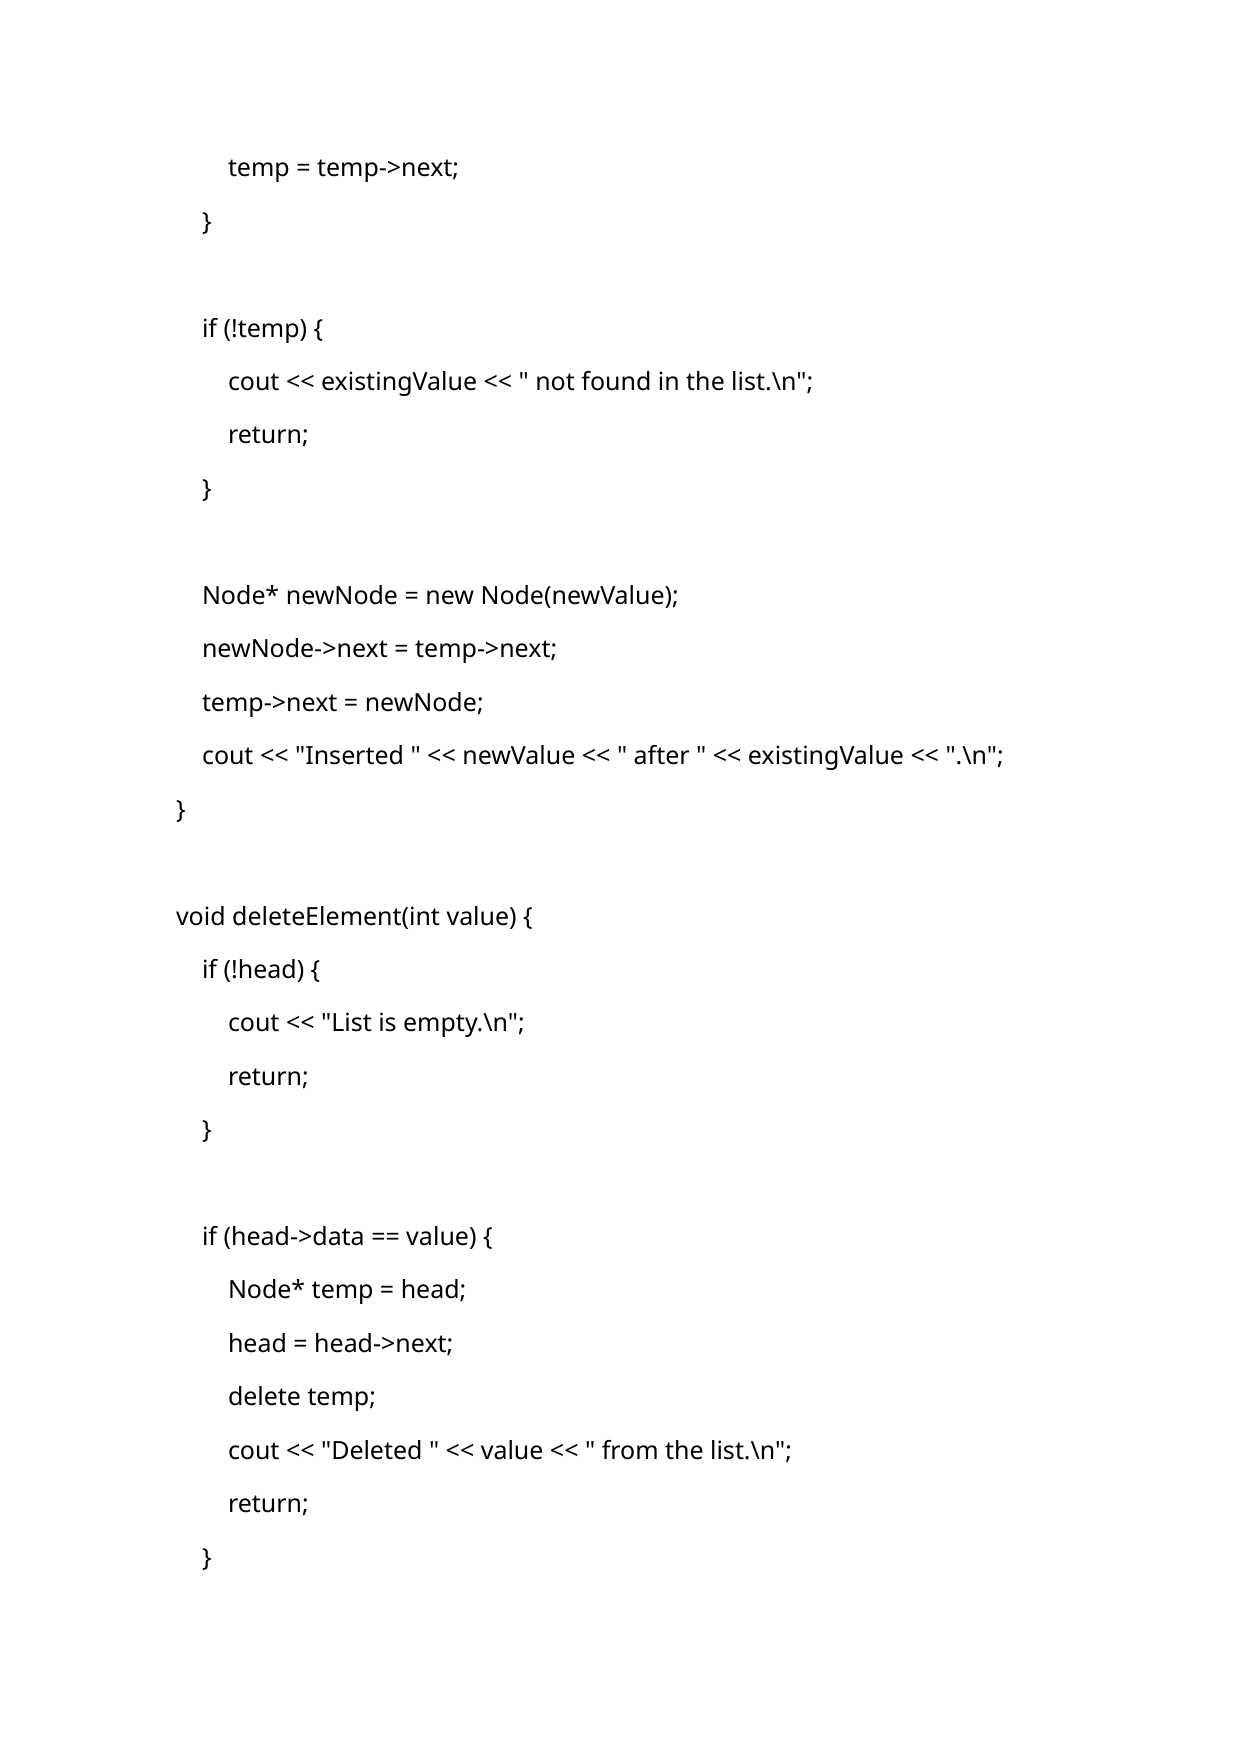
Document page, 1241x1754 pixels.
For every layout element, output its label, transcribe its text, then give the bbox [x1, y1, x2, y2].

text return; [150, 1486, 1090, 1520]
text cout << "Deleted " << value << " from the list.\n"; [150, 1432, 1090, 1467]
text newNode->next = temp->next; [150, 631, 1090, 665]
text if (!head) { [150, 952, 1090, 986]
text cout << "List is empty.\n"; [150, 1005, 1090, 1039]
text delete temp; [150, 1379, 1090, 1413]
text if (head->data == value) { [150, 1219, 1090, 1253]
text } [150, 203, 1090, 237]
text return; [150, 1058, 1090, 1092]
text } [150, 1539, 1090, 1573]
text temp->next = newNode; [150, 684, 1090, 718]
text void deleteElement(int value) { [150, 898, 1090, 932]
text Node* temp = head; [150, 1272, 1090, 1306]
text Node* newNode = new Node(newValue); [150, 577, 1090, 612]
text if (!temp) { [150, 310, 1090, 344]
text } [150, 1112, 1090, 1146]
text head = head->next; [150, 1326, 1090, 1360]
text } [150, 471, 1090, 505]
text cout << existingValue << " not found in the list.\n"; [150, 364, 1090, 398]
text cout << "Inserted " << newValue << " after " << existingValue << ".\n"; [150, 738, 1090, 772]
text return; [150, 417, 1090, 451]
text temp = temp->next; [150, 150, 1090, 184]
text } [150, 791, 1090, 825]
